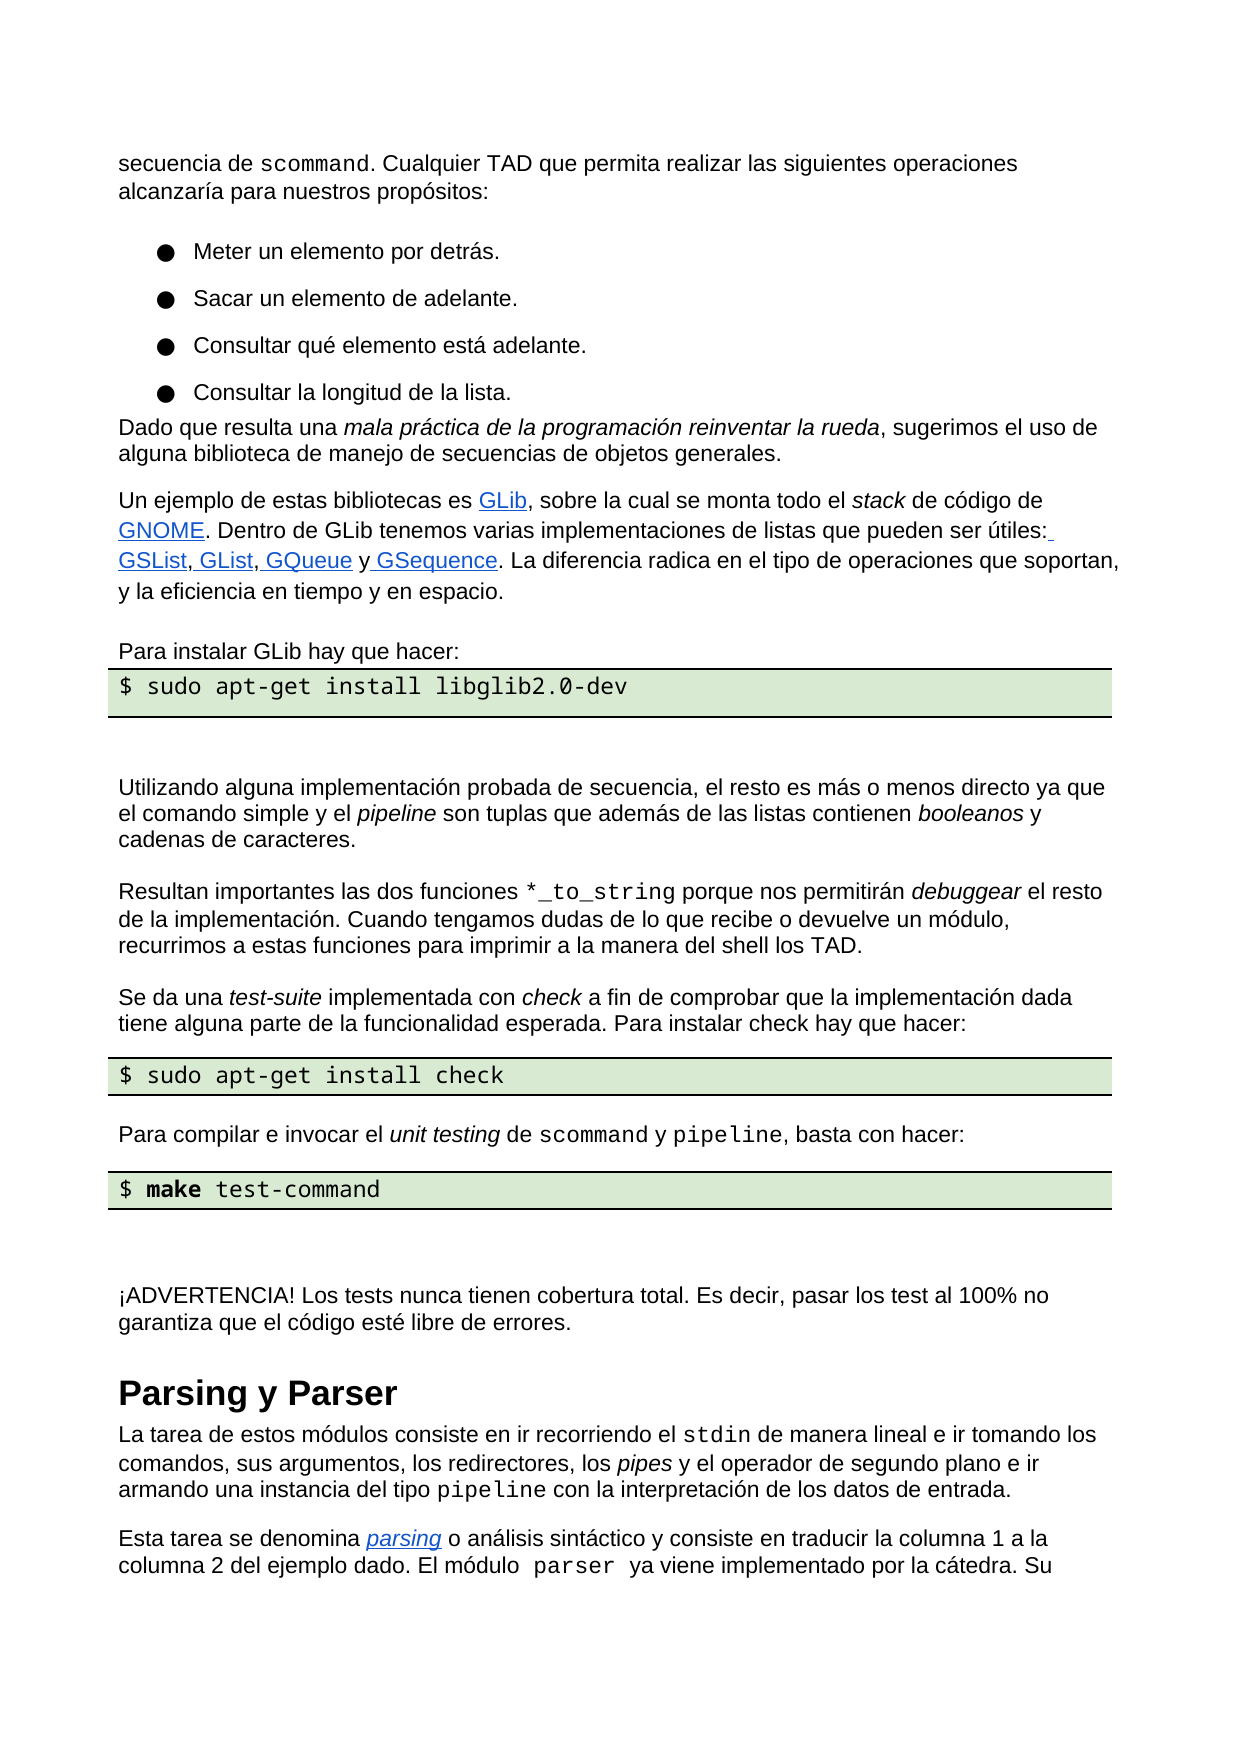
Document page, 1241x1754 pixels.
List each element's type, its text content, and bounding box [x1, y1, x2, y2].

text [118, 1525, 1122, 1580]
subtitle Parsing y Parser [118, 1372, 1122, 1413]
text Resultan importantes las dos funciones *_to_string porque nos permitirán debuggear el resto de la implementación. Cuando tengamos dudas de lo que recibe o devuelve un módulo, recurrimos a estas funciones para imprimir a la manera del shell los TAD. [118, 878, 1122, 959]
table_header $ sudo apt-get install libglib2.0-dev [108, 670, 1112, 716]
text ¡ADVERTENCIA! Los tests nunca tienen cobertura total. Es decir, pasar los test al 100% no garantiza que el código esté libre de errores. [118, 1282, 1122, 1335]
text Utilizando alguna implementación probada de secuencia, el resto es más o menos directo ya que el comando simple y el pipeline son tuplas que además de las listas contienen booleanos y cadenas de caracteres. [118, 773, 1122, 853]
list Sacar un elemento de adelante. [156, 272, 1122, 319]
list Meter un elemento por detrás. [156, 226, 1122, 272]
text Dado que resulta una mala práctica de la programación reinventar la rueda, sugerimos el uso de alguna biblioteca de manejo de secuencias de objetos generales. [118, 413, 1122, 466]
text Para instalar GLib hay que hacer: [118, 638, 1122, 664]
text Se da una test-suite implementada con check a fin de comprobar que la implementación dada tiene alguna parte de la funcionalidad esperada. Para instalar check hay que hacer: [118, 984, 1122, 1036]
table_header $ sudo apt-get install check [108, 1059, 1112, 1094]
list Consultar qué elemento está adelante. [156, 319, 1122, 366]
table_header $ make test-command [108, 1173, 1112, 1208]
list Consultar la longitud de la lista. [156, 366, 1122, 413]
text Un ejemplo de estas bibliotecas es GLib, sobre la cual se monta todo el stack de código de GNOME. Dentro de GLib tenemos varias implementaciones de listas que pueden ser útiles: GSList, GList, GQueue y GSequence. La diferencia radica en el tipo de operaciones que soportan, y la eficiencia en tiempo y en espacio. [118, 487, 1122, 604]
text La tarea de estos módulos consiste en ir recorriendo el stdin de manera lineal e ir tomando los comandos, sus argumentos, los redirectores, los pipes y el operador de segundo plano e ir armando una instancia del tipo pipeline con la interpretación de los datos de entrada. [118, 1421, 1122, 1504]
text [118, 150, 1122, 205]
text Para compilar e invocar el unit testing de scommand y pipeline, basta con hacer: [118, 1121, 1122, 1150]
